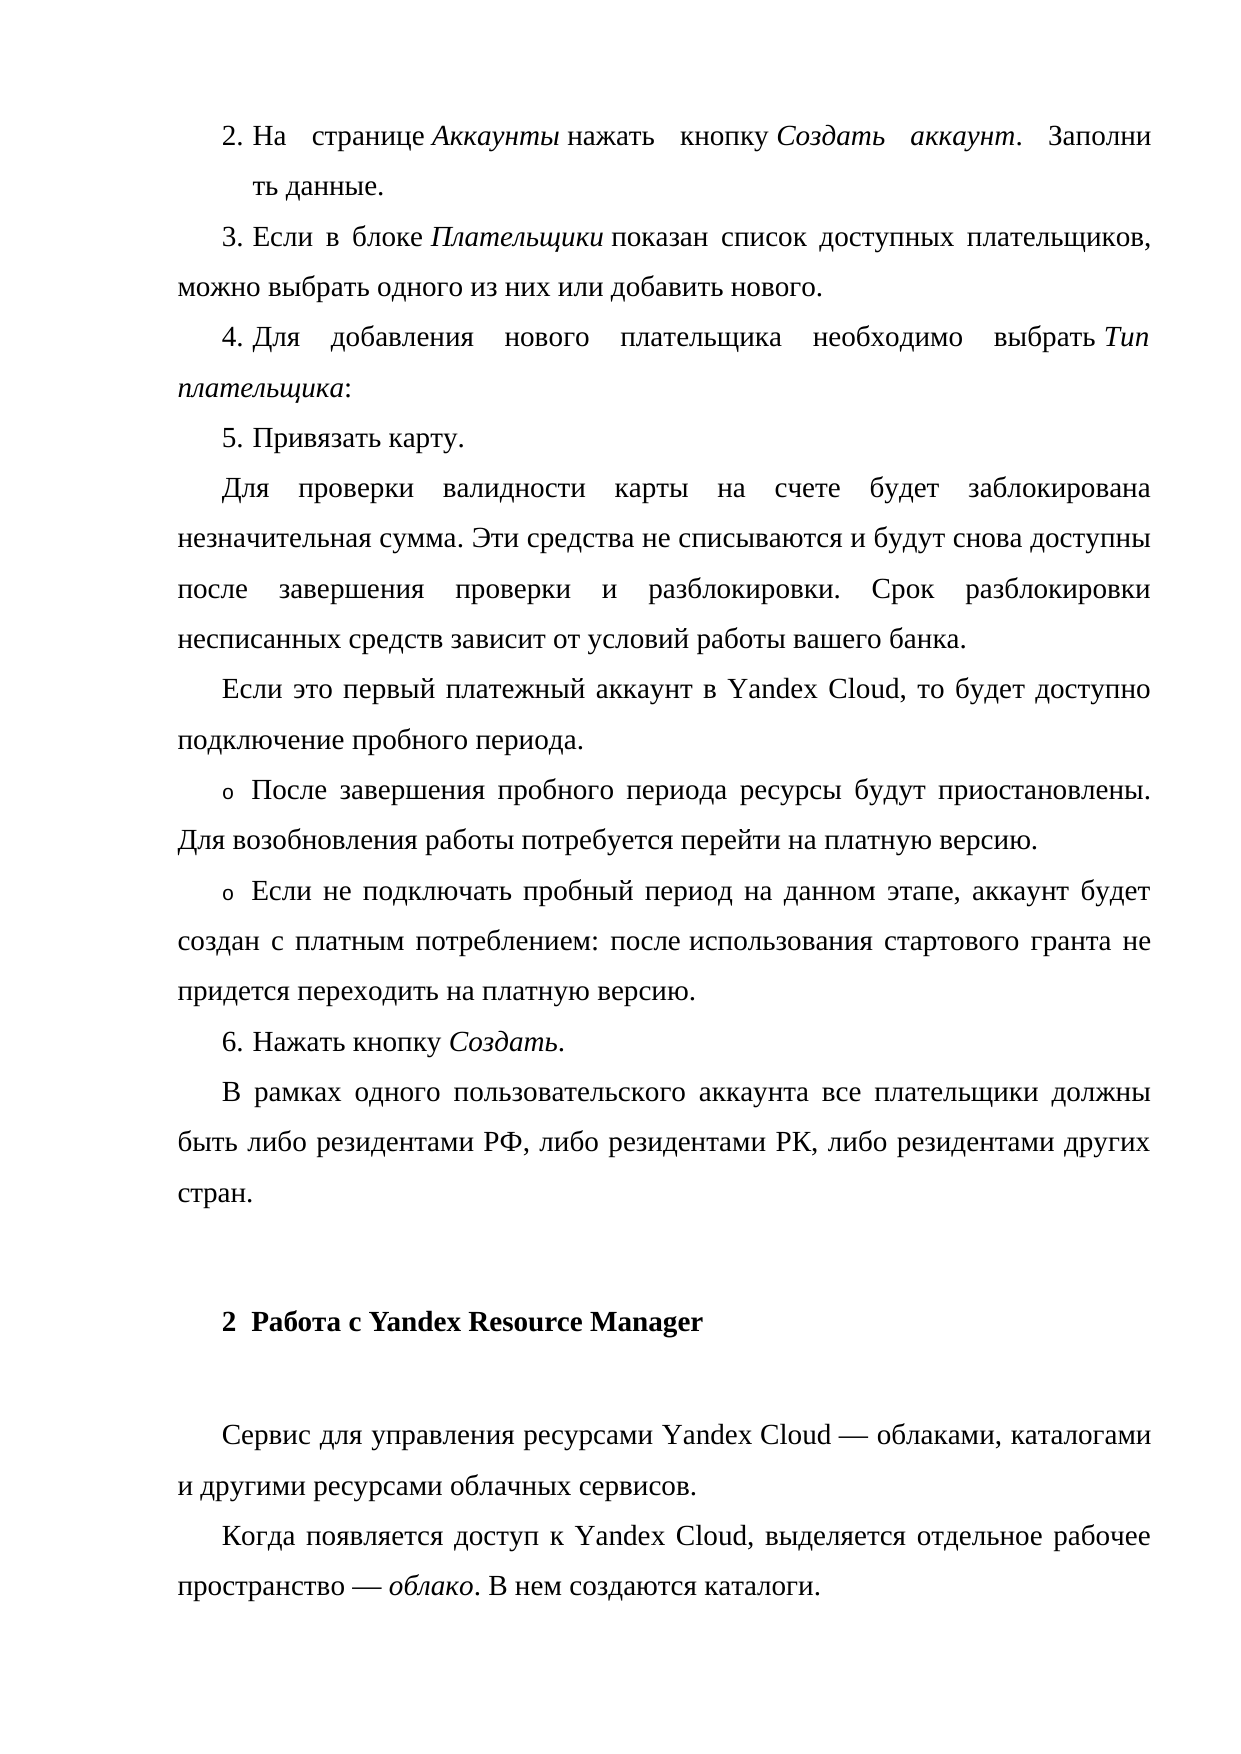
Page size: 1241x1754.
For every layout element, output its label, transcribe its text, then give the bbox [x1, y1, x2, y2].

list На странице Аккаунты нажать кнопку Создать аккаунт. Заполни ть данные. [177, 118, 1152, 202]
list Для добавления нового плательщика необходимо выбрать Тип плательщика: [177, 319, 1152, 403]
text Когда появляется доступ к Yandex Cloud, выделяется отдельное рабочее пространство — облако. В нем создаются каталоги. [177, 1518, 1152, 1602]
list Если в блоке Плательщики показан список доступных плательщиков, можно выбрать одного из них или добавить нового. [177, 219, 1152, 303]
list Нажать кнопку Создать. [177, 1024, 1152, 1057]
list После завершения пробного периода ресурсы будут приостановлены. Для возобновления работы потребуется перейти на платную версию. [177, 772, 1152, 856]
list Привязать карту. [177, 420, 1152, 453]
text Сервис для управления ресурсами Yandex Cloud — облаками, каталогами и другими ресурсами облачных сервисов. [177, 1417, 1152, 1501]
text В рамках одного пользовательского аккаунта все плательщики должны быть либо резидентами РФ, либо резидентами РК, либо резидентами других стран. [177, 1074, 1152, 1208]
list Если не подключать пробный период на данном этапе, аккаунт будет создан с платным потреблением: после использования стартового гранта не придется переходить на платную версию. [177, 873, 1152, 1007]
text Для проверки валидности карты на счете будет заблокирована незначительная сумма. Эти средства не списываются и будут снова доступны после завершения проверки и разблокировки. Срок разблокировки несписанных средств зависит от условий работы вашего банка. [177, 470, 1152, 655]
text Если это первый платежный аккаунт в Yandex Cloud, то будет доступно подключение пробного периода. [177, 672, 1152, 755]
subtitle Работа с Yandex Resource Manager [177, 1304, 1152, 1338]
